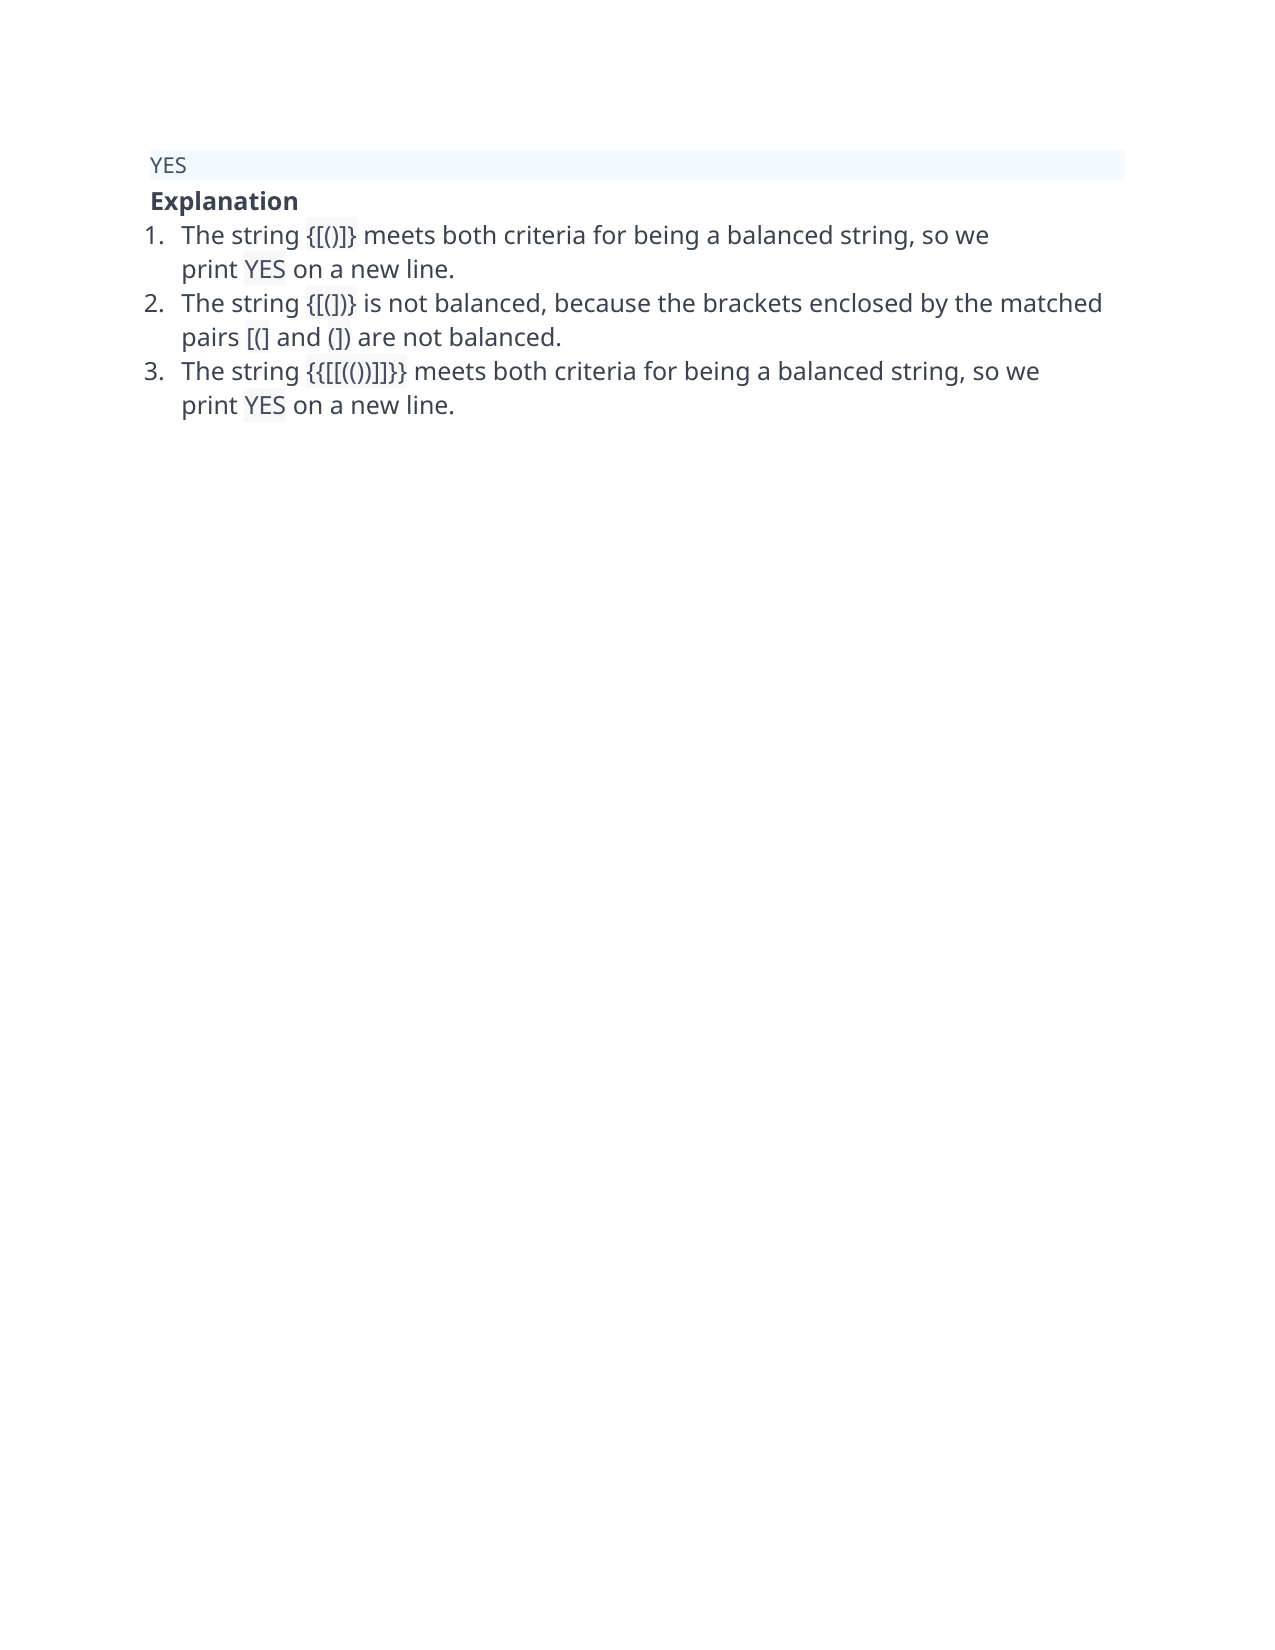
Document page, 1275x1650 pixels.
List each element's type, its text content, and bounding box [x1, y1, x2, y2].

list The string {{[[(())]]}} meets both criteria for being a balanced string, so we print YES on a new line. [144, 353, 1125, 422]
list The string {[()]} meets both criteria for being a balanced string, so we print YES on a new line. [144, 217, 1125, 285]
list The string {[(])} is not balanced, because the brackets enclosed by the matched pairs [(] and (]) are not balanced. [144, 285, 1125, 353]
text YES [150, 150, 1125, 180]
text Explanation [150, 180, 1125, 217]
